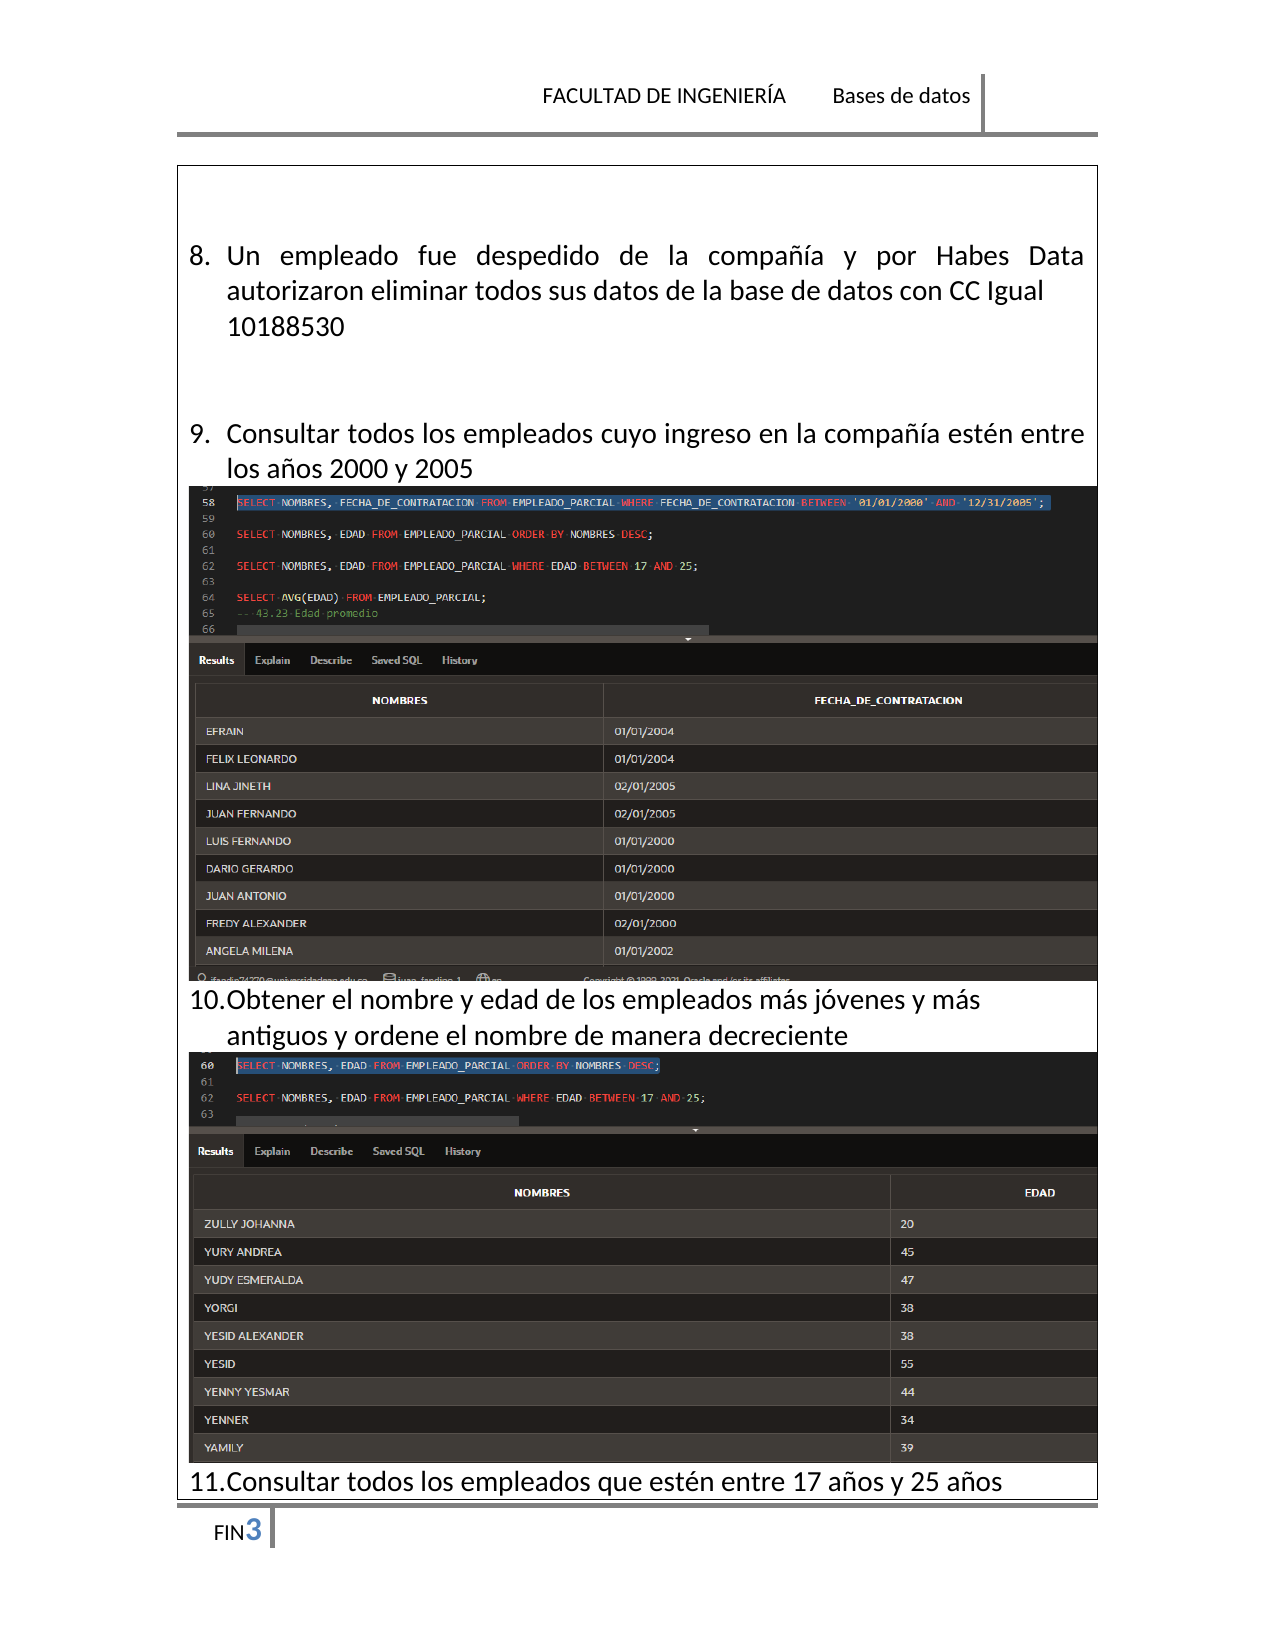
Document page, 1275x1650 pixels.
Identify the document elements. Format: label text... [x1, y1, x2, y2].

picture [188, 1052, 1098, 1463]
picture [188, 486, 1098, 981]
